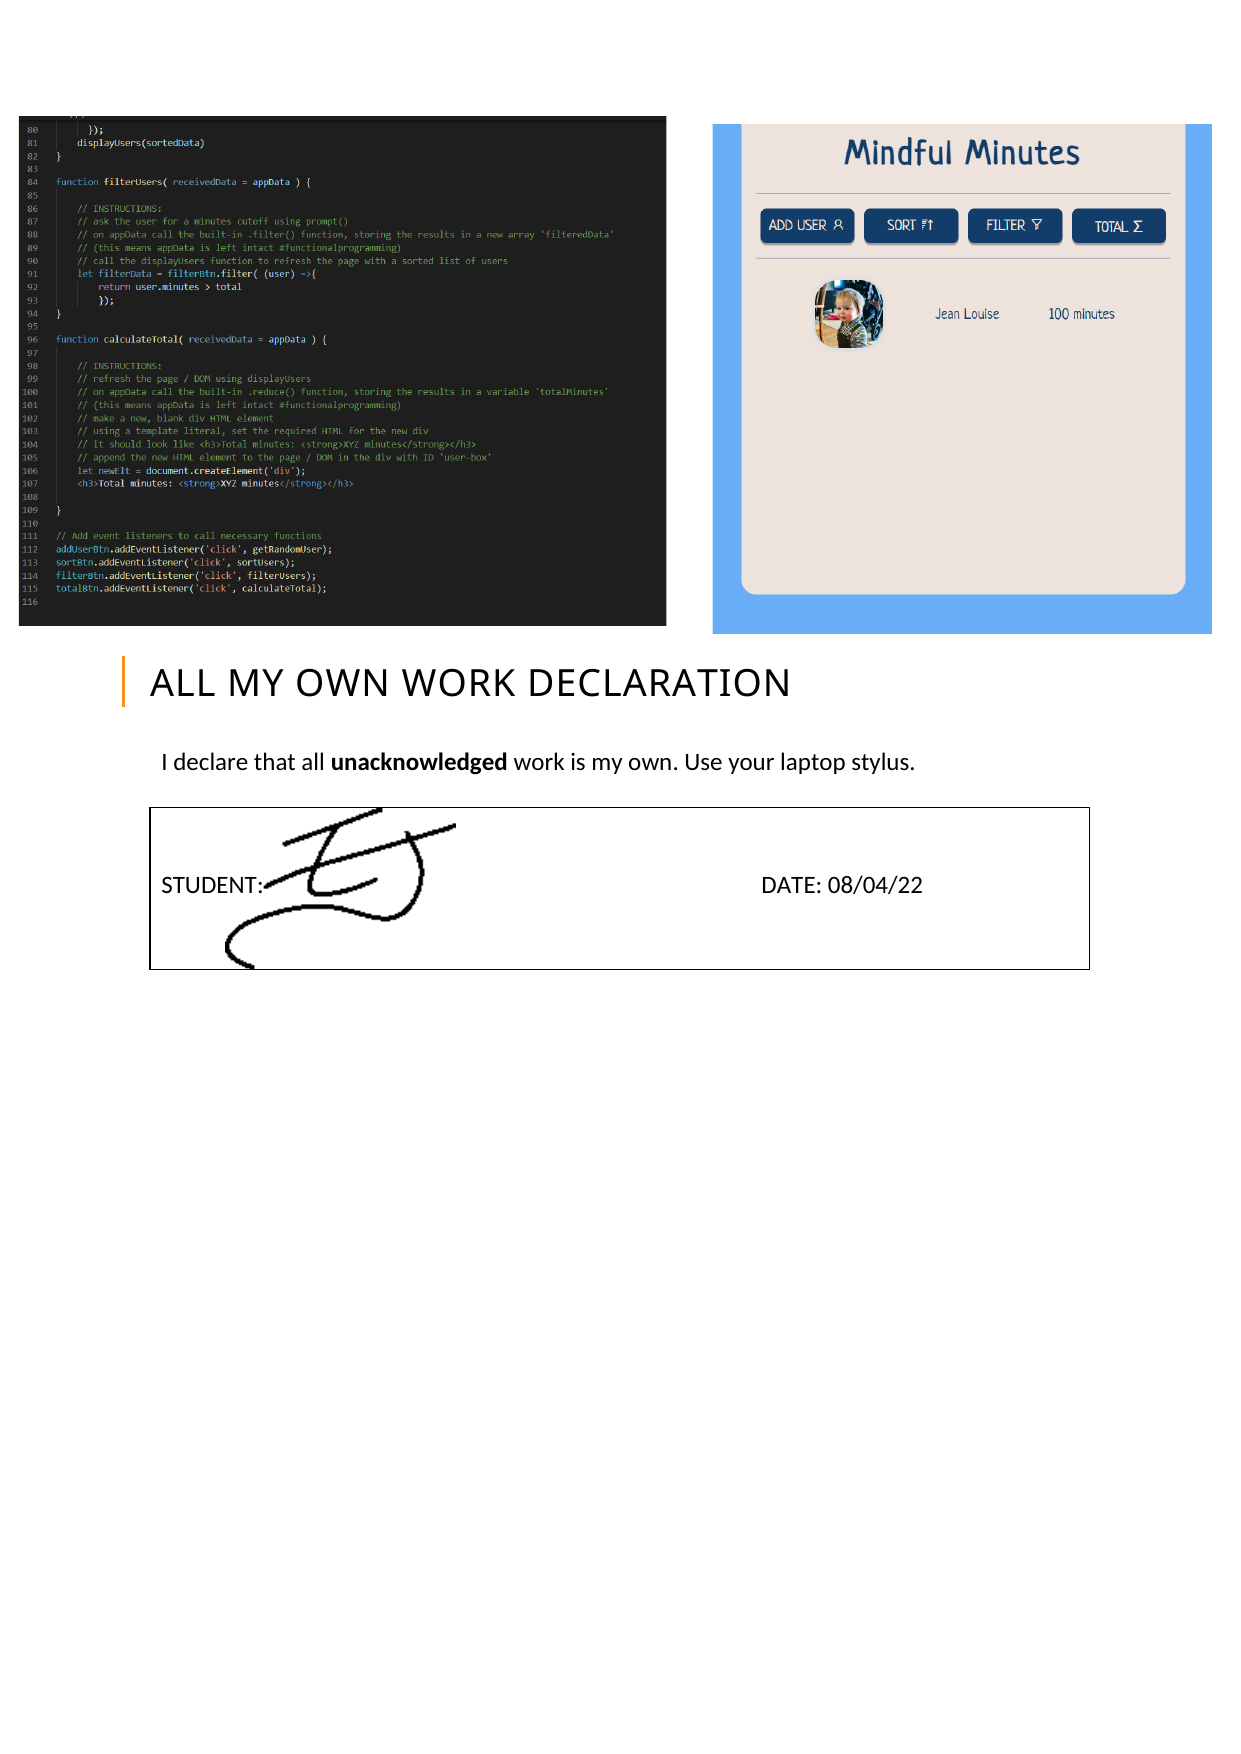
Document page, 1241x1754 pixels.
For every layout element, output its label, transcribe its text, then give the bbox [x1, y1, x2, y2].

table_cell STUDENT: DATE: 08/04/22 [151, 808, 225, 969]
picture [225, 808, 456, 970]
table_cell STUDENT: DATE: 08/04/22 [456, 808, 1089, 969]
table_header I declare that all unacknowledged work is my own. Use your laptop stylus. [150, 716, 1089, 807]
subtitle ALL MY OWN WORK declaration [125, 656, 1090, 707]
picture [712, 124, 1212, 634]
picture [18, 116, 667, 626]
